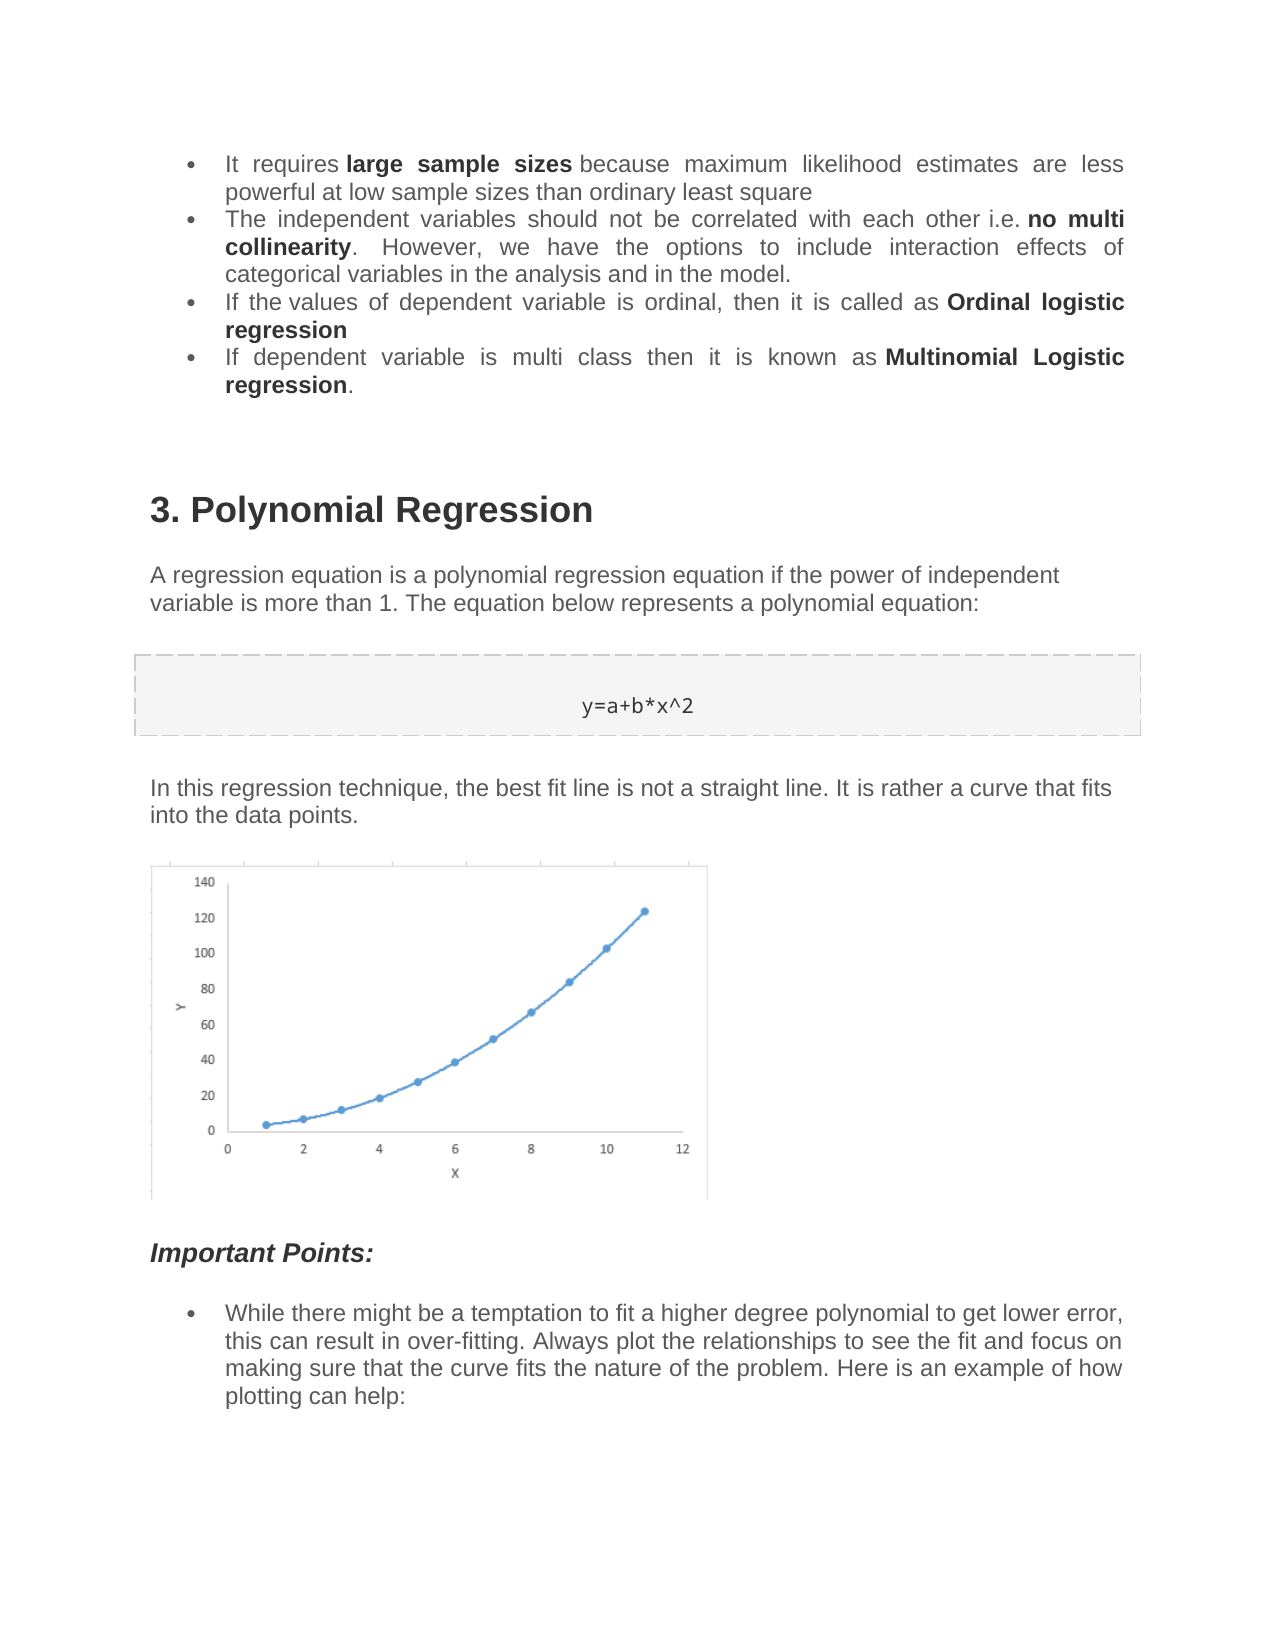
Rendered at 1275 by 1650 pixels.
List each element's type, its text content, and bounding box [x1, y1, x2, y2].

text In this regression technique, the best fit line is not a straight line. It is rather a curve that fits into the data points. [150, 774, 1125, 829]
list While there might be a temptation to fit a higher degree polynomial to get lower error, this can result in over-fitting. Always plot the relationships to see the fit and focus on making sure that the curve fits the nature of the problem. Here is an example of how plotting can help: [187, 1299, 1125, 1409]
text A regression equation is a polynomial regression equation if the power of independent variable is more than 1. The equation below represents a polynomial equation: [150, 561, 1125, 616]
picture [150, 861, 708, 1200]
list The independent variables should not be correlated with each other i.e. no multi collinearity. However, we have the options to include interaction effects of categorical variables in the analysis and in the model. [187, 205, 1125, 288]
text y=a+b*x^2 [134, 654, 1141, 736]
subtitle Important Points: [150, 1233, 1125, 1268]
subtitle 3. Polynomial Regression [150, 488, 1125, 530]
list If the values of dependent variable is ordinal, then it is called as Ordinal logistic regression [187, 288, 1125, 343]
list It requires large sample sizes because maximum likelihood estimates are less powerful at low sample sizes than ordinary least square [187, 150, 1125, 205]
list If dependent variable is multi class then it is known as Multinomial Logistic regression. [187, 343, 1125, 398]
